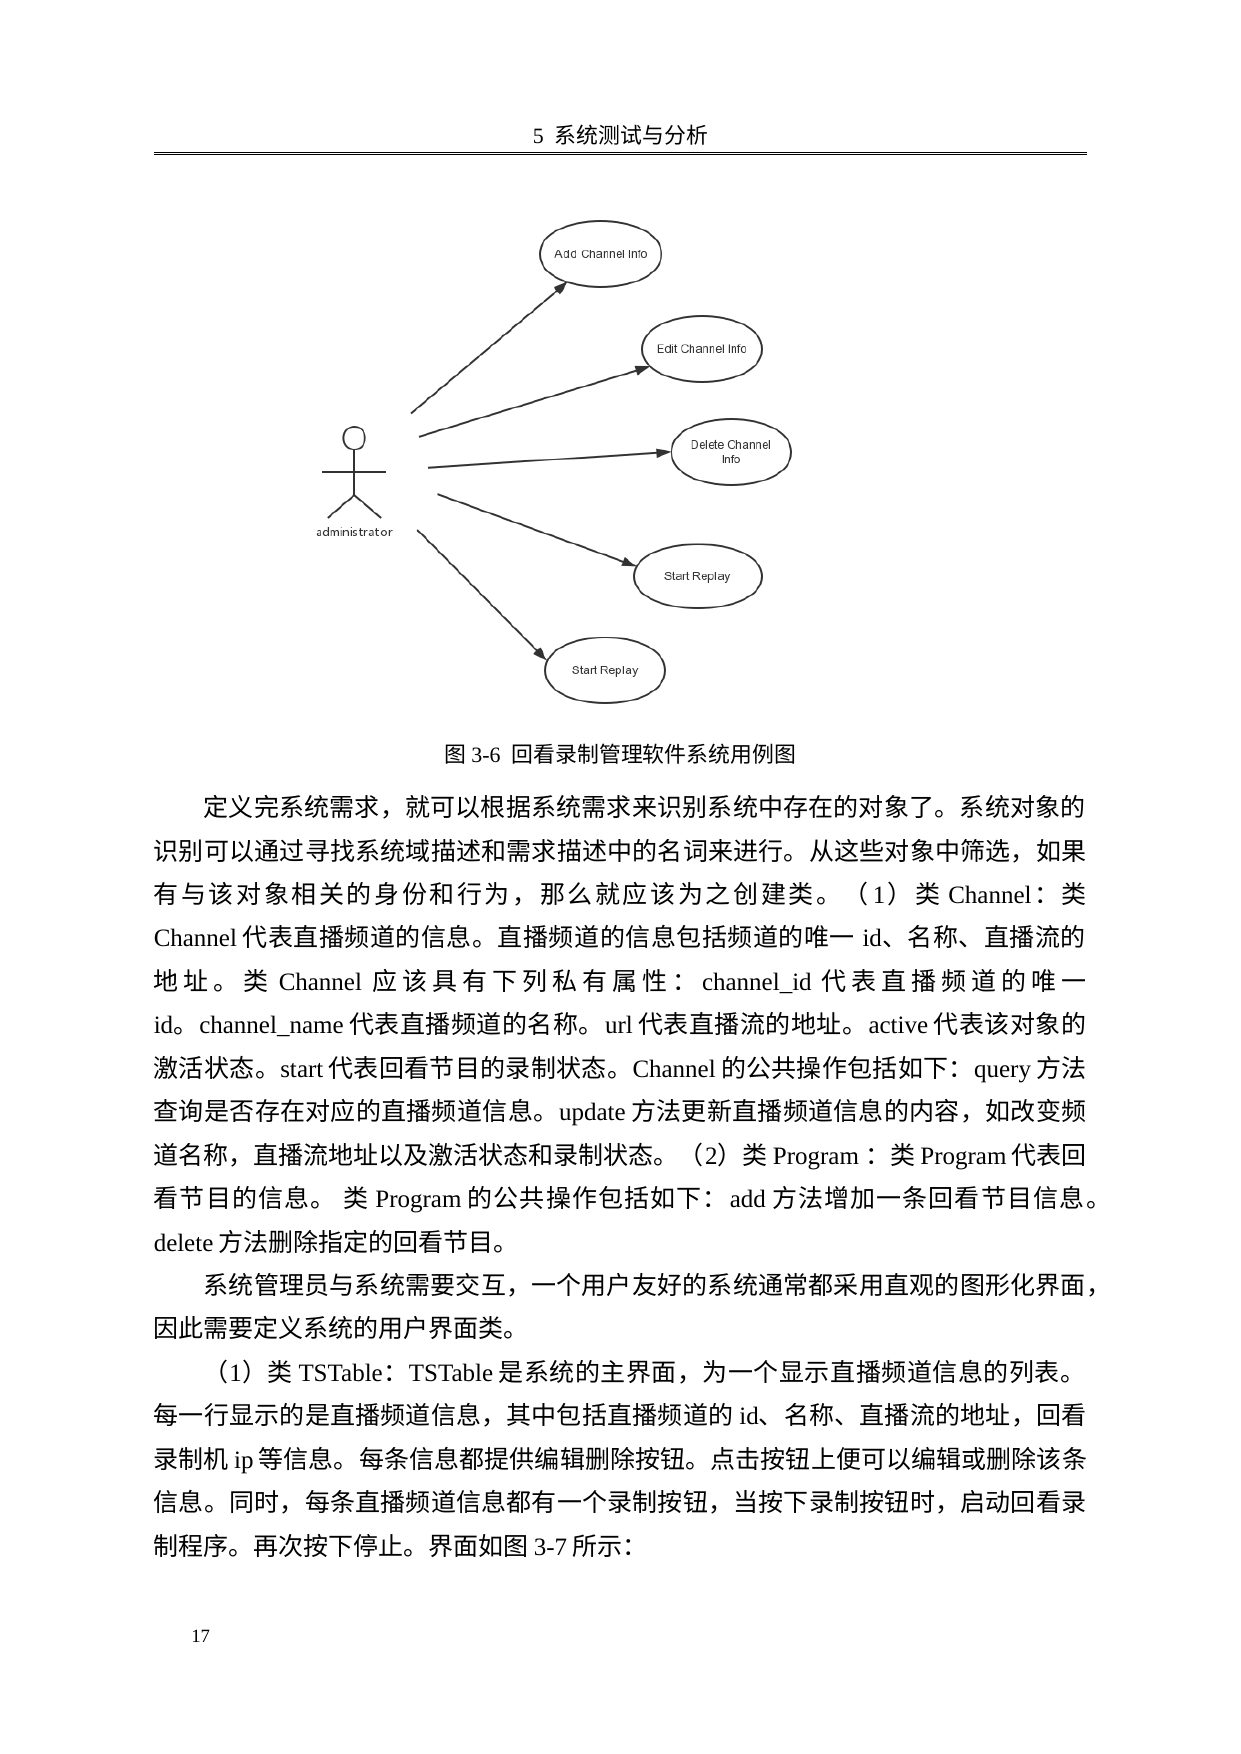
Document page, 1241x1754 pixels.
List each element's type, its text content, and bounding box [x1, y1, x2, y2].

text 图 3-6 回看录制管理软件系统用例图 [153, 737, 1087, 769]
text 系统管理员与系统需要交互，一个用户友好的系统通常都采用直观的图形化界面，因此需要定义系统的用户界面类。 [153, 1265, 1087, 1345]
picture [278, 177, 820, 732]
